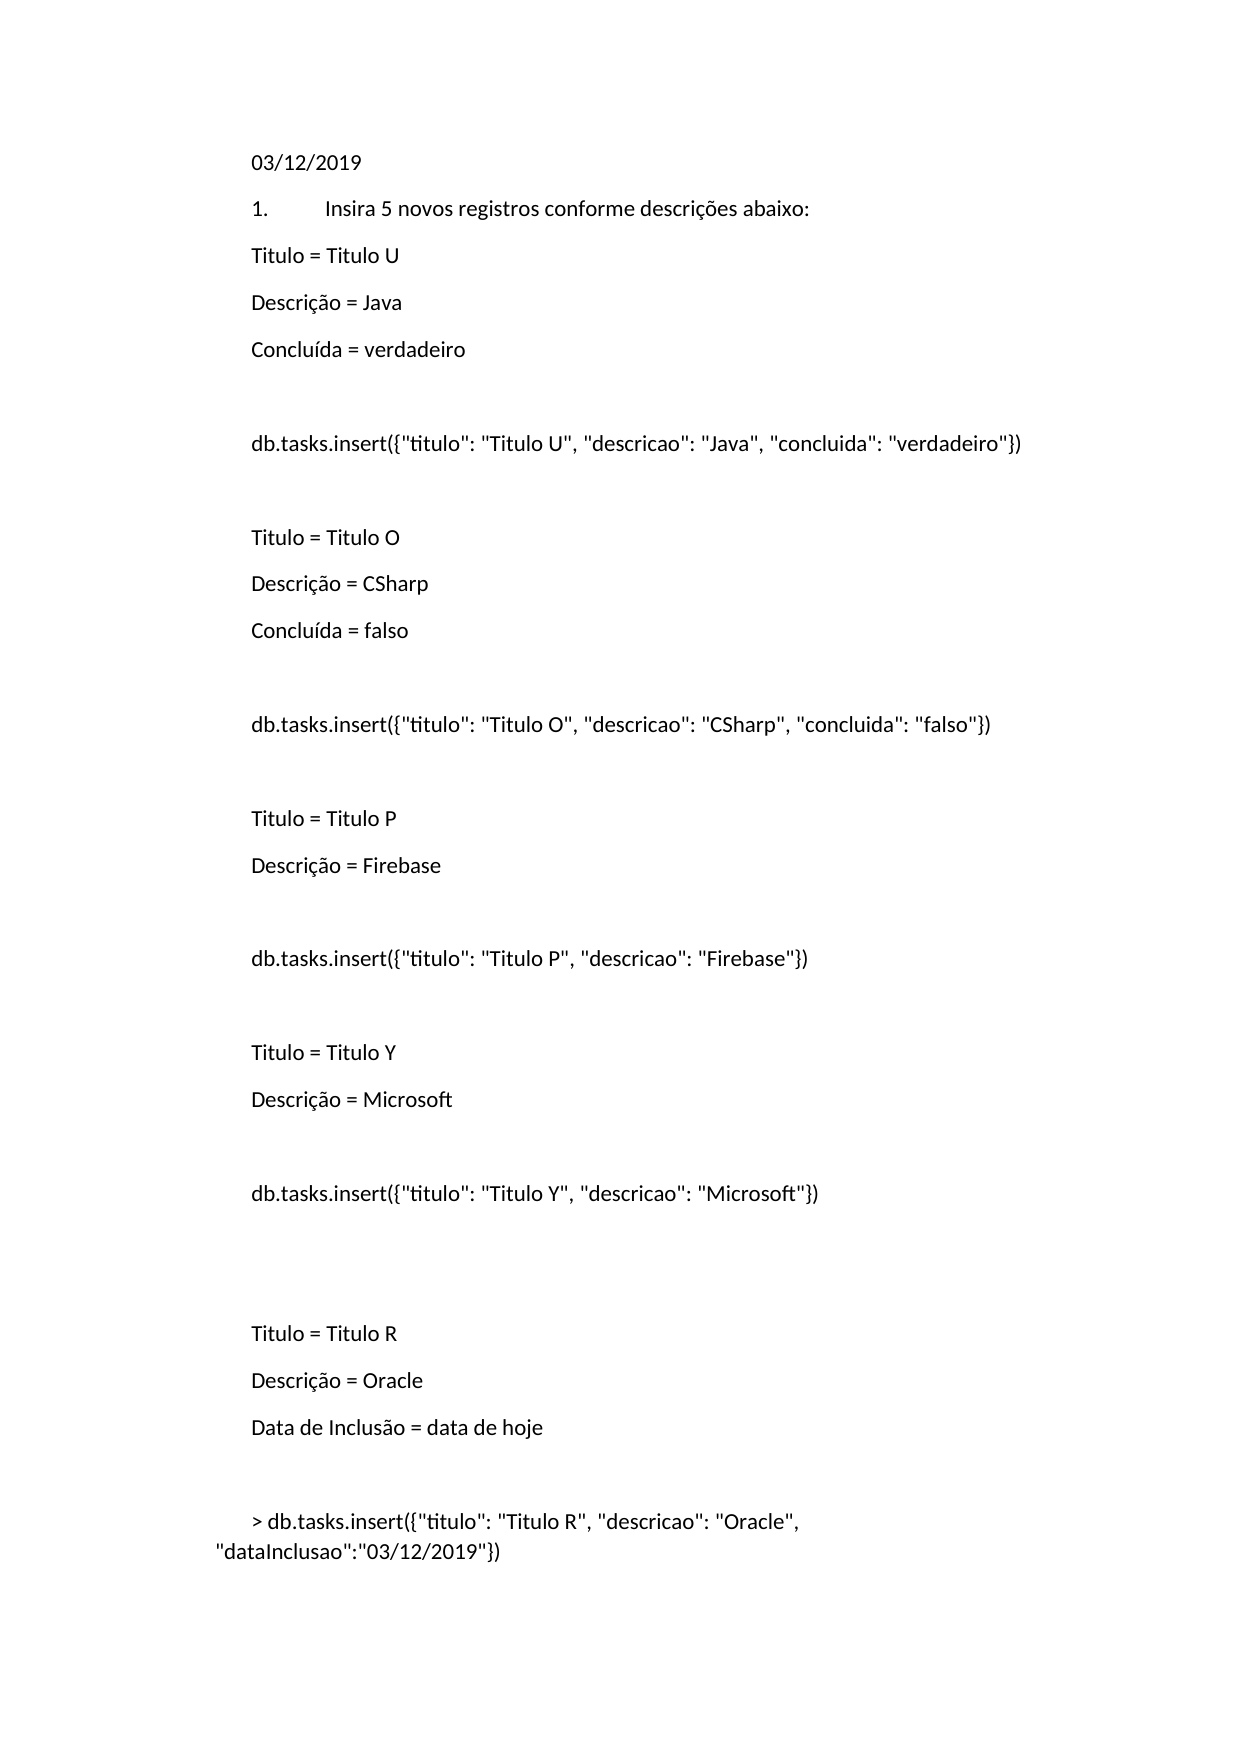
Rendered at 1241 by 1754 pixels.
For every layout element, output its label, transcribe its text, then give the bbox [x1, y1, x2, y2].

text Titulo = Titulo U [215, 241, 1063, 269]
text db.tasks.insert({"titulo": "Titulo Y", "descricao": "Microsoft"}) [215, 1179, 1063, 1207]
text Descrição = Java [215, 288, 1063, 316]
text db.tasks.insert({"titulo": "Titulo O", "descricao": "CSharp", "concluida": "falso"}) [215, 710, 1063, 738]
text Titulo = Titulo O [215, 523, 1063, 551]
text Titulo = Titulo R [215, 1319, 1063, 1347]
text Descrição = Microsoft [215, 1085, 1063, 1113]
text 03/12/2019 [215, 148, 1063, 176]
text Titulo = Titulo Y [215, 1038, 1063, 1066]
text 1. Insira 5 novos registros conforme descrições abaixo: [215, 194, 1063, 222]
text Descrição = Oracle [215, 1366, 1063, 1394]
text > db.tasks.insert({"titulo": "Titulo R", "descricao": "Oracle", "dataInclusao":"03/12/2019"}) [215, 1507, 1063, 1565]
text Descrição = CSharp [215, 569, 1063, 597]
text Concluída = falso [215, 616, 1063, 644]
text Titulo = Titulo P [215, 804, 1063, 832]
text Data de Inclusão = data de hoje [215, 1413, 1063, 1441]
text db.tasks.insert({"titulo": "Titulo U", "descricao": "Java", "concluida": "verdadeiro"}) [215, 429, 1063, 457]
text Concluída = verdadeiro [215, 335, 1063, 363]
text db.tasks.insert({"titulo": "Titulo P", "descricao": "Firebase"}) [215, 944, 1063, 972]
text Descrição = Firebase [215, 851, 1063, 879]
